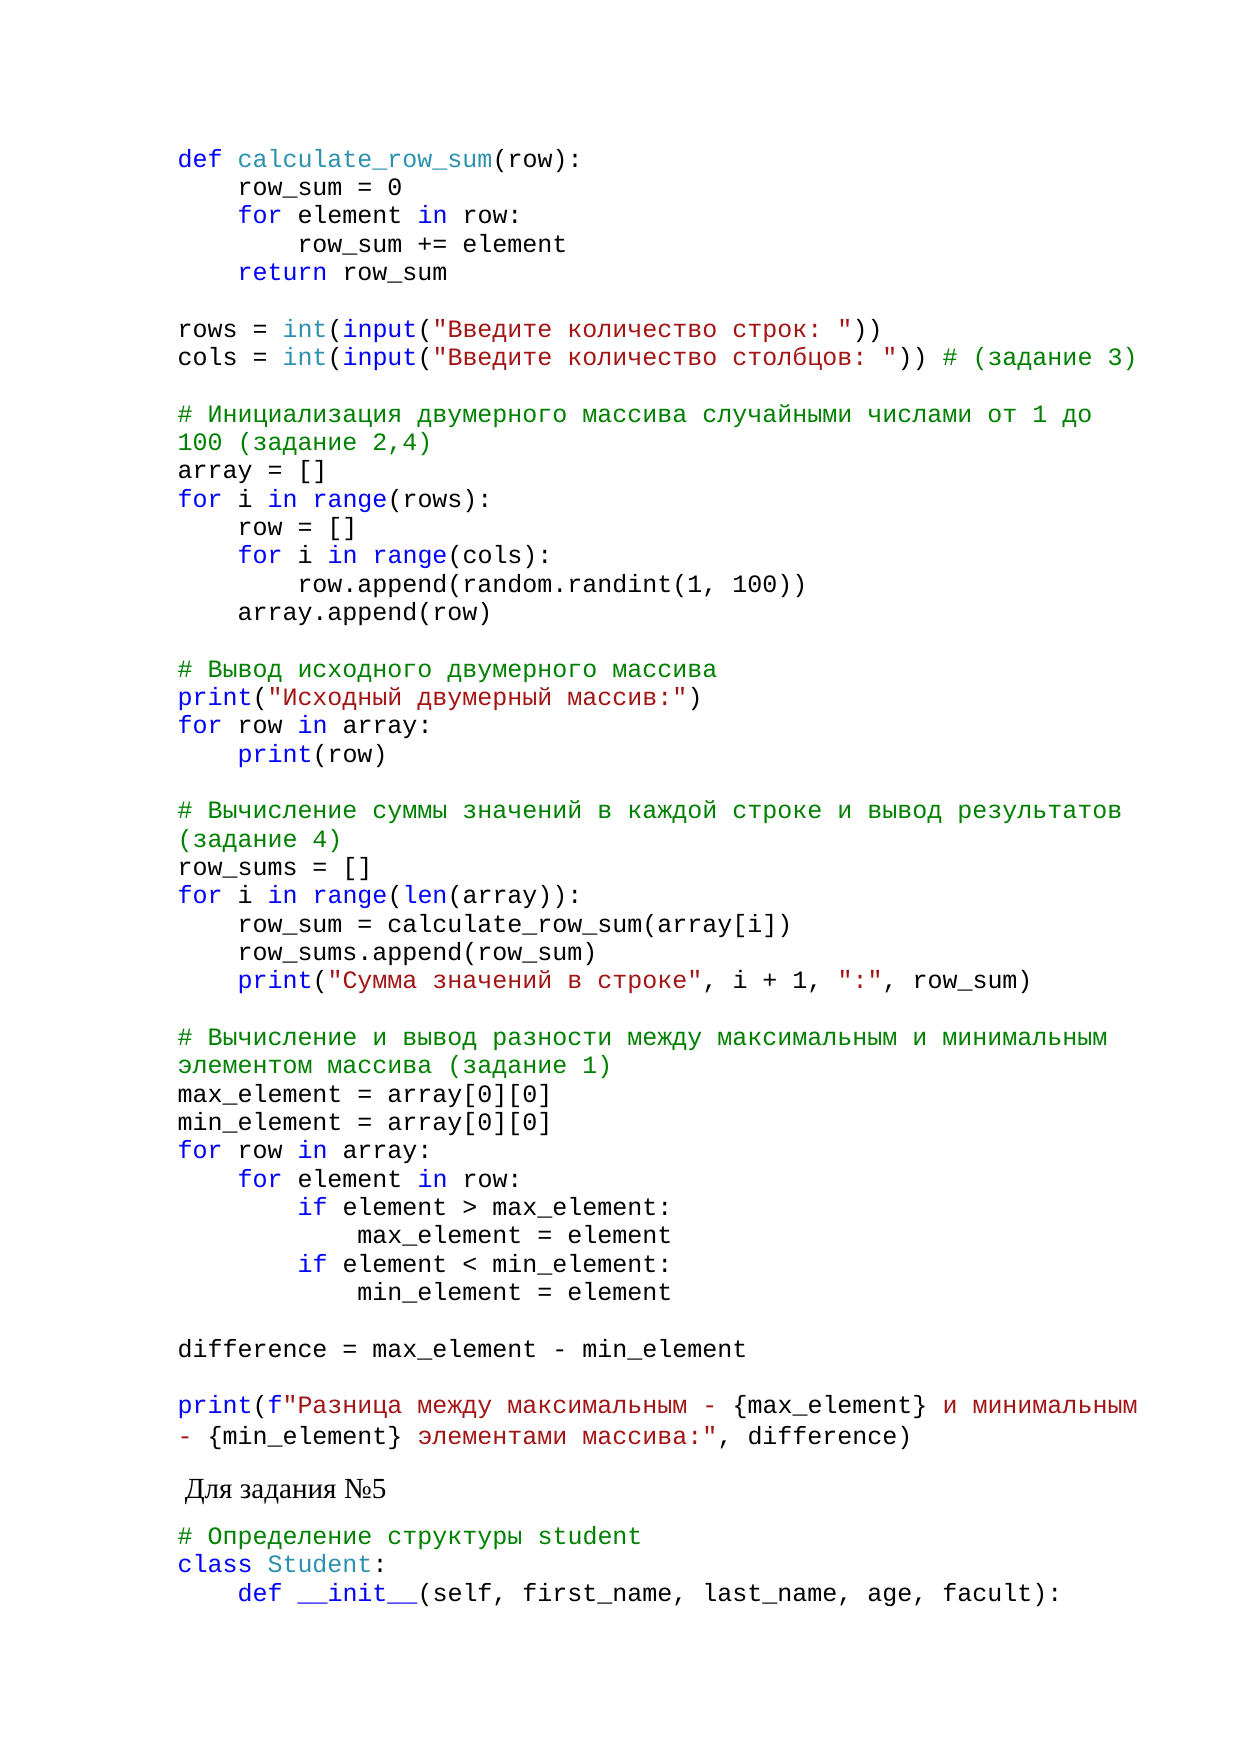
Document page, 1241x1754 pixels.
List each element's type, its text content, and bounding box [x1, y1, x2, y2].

text def calculate_row_sum(row): [177, 146, 1152, 175]
text rows = int(input("Введите количество строк: ")) [177, 316, 1152, 345]
text if element < min_element: [177, 1251, 1152, 1280]
text for row in array: [177, 1138, 1152, 1166]
text row_sums = [] [177, 855, 1152, 883]
text # Вывод исходного двумерного массива [177, 656, 1152, 685]
text row_sum = 0 [177, 175, 1152, 203]
text print("Исходный двумерный массив:") [177, 685, 1152, 713]
text print("Сумма значений в строке", i + 1, ":", row_sum) [177, 968, 1152, 996]
text print(f"Разница между максимальным - {max_element} и минимальным - {min_element} элементами массива:", difference) [177, 1393, 1152, 1452]
text cols = int(input("Введите количество столбцов: ")) # (задание 3) [177, 345, 1152, 373]
text for row in array: [177, 713, 1152, 741]
text # Определение структуры student [177, 1524, 1152, 1552]
text # Вычисление и вывод разности между максимальным и минимальным элементом массива (задание 1) [177, 1025, 1152, 1081]
text # Инициализация двумерного массива случайными числами от 1 до 100 (задание 2,4) [177, 401, 1152, 458]
text for i in range(rows): [177, 486, 1152, 515]
text # Вычисление суммы значений в каждой строке и вывод результатов (задание 4) [177, 798, 1152, 855]
text row.append(random.randint(1, 100)) [177, 571, 1152, 600]
text max_element = array[0][0] [177, 1081, 1152, 1110]
text row = [] [177, 515, 1152, 543]
text print(row) [177, 741, 1152, 770]
text min_element = element [177, 1280, 1152, 1308]
text array.append(row) [177, 600, 1152, 628]
text row_sum = calculate_row_sum(array[i]) [177, 911, 1152, 940]
text max_element = element [177, 1223, 1152, 1251]
text def __init__(self, first_name, last_name, age, facult): [177, 1580, 1152, 1609]
text for element in row: [177, 203, 1152, 231]
text for i in range(len(array)): [177, 883, 1152, 911]
text return row_sum [177, 260, 1152, 288]
text Для задания №5 [177, 1471, 1152, 1504]
text min_element = array[0][0] [177, 1110, 1152, 1138]
text row_sum += element [177, 231, 1152, 260]
text for element in row: [177, 1166, 1152, 1195]
text for i in range(cols): [177, 543, 1152, 571]
text difference = max_element - min_element [177, 1336, 1152, 1365]
text class Student: [177, 1552, 1152, 1580]
text array = [] [177, 458, 1152, 486]
text if element > max_element: [177, 1195, 1152, 1223]
text row_sums.append(row_sum) [177, 940, 1152, 968]
